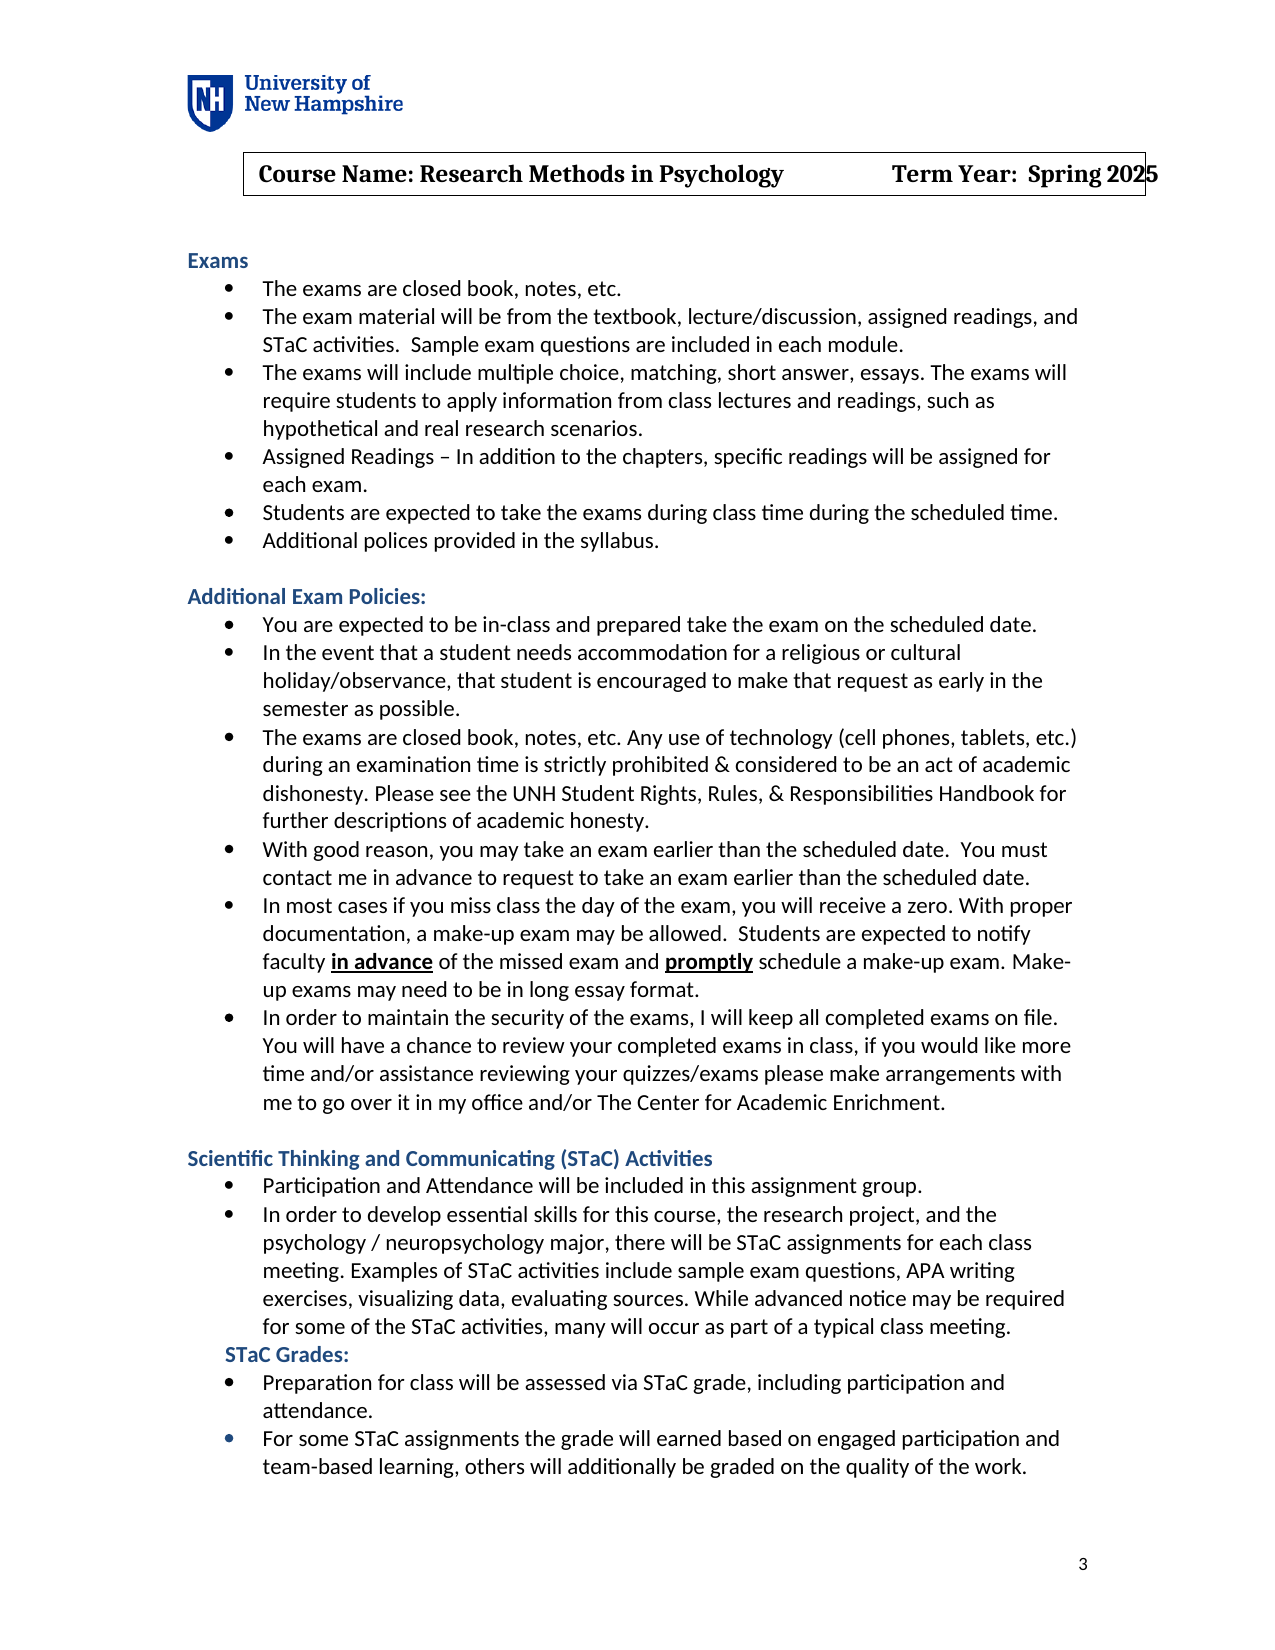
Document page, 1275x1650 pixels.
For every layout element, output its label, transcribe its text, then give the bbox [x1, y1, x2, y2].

list Assigned Readings – In addition to the chapters, specific readings will be assigned for each exam. [225, 442, 1087, 498]
list In order to maintain the security of the exams, I will keep all completed exams on file. You will have a chance to review your completed exams in class, if you would like more time and/or assistance reviewing your quizzes/exams please make arrangements with me to go over it in my office and/or The Center for Academic Enrichment. [225, 1003, 1087, 1116]
list For some STaC assignments the grade will earned based on engaged participation and team-based learning, others will additionally be graded on the quality of the work. [225, 1424, 1087, 1480]
text STaC Grades: [225, 1340, 1087, 1368]
text Scientific Thinking and Communicating (STaC) Activities [187, 1144, 1087, 1172]
list In order to develop essential skills for this course, the research project, and the psychology / neuropsychology major, there will be STaC assignments for each class meeting. Examples of STaC activities include sample exam questions, APA writing exercises, visualizing data, evaluating sources. While advanced notice may be required for some of the STaC activities, many will occur as part of a typical class meeting. [225, 1200, 1087, 1340]
list Students are expected to take the exams during class time during the scheduled time. [225, 498, 1087, 526]
list The exams are closed book, notes, etc. Any use of technology (cell phones, tablets, etc.) during an examination time is strictly prohibited & considered to be an act of academic dishonesty. Please see the UNH Student Rights, Rules, & Responsibilities Handbook for further descriptions of academic honesty. [225, 723, 1087, 835]
text Exams [187, 246, 1087, 274]
list Preparation for class will be assessed via STaC grade, including participation and attendance. [225, 1368, 1087, 1424]
list The exam material will be from the textbook, lecture/discussion, assigned readings, and STaC activities. Sample exam questions are included in each module. [225, 302, 1087, 358]
picture [187, 75, 403, 132]
text Additional Exam Policies: [187, 582, 1087, 611]
list In the event that a student needs accommodation for a religious or cultural holiday/observance, that student is encouraged to make that request as early in the semester as possible. [225, 638, 1087, 723]
list In most cases if you miss class the day of the exam, you will receive a zero. With proper documentation, a make-up exam may be allowed. Students are expected to notify faculty in advance of the missed exam and promptly schedule a make-up exam. Make-up exams may need to be in long essay format. [225, 891, 1087, 1003]
list With good reason, you may take an exam earlier than the scheduled date. You must contact me in advance to request to take an exam earlier than the scheduled date. [225, 835, 1087, 891]
list Participation and Attendance will be included in this assignment group. [225, 1172, 1087, 1200]
list The exams will include multiple choice, matching, short answer, essays. The exams will require students to apply information from class lectures and readings, such as hypothetical and real research scenarios. [225, 358, 1087, 442]
list The exams are closed book, notes, etc. [225, 274, 1087, 302]
list You are expected to be in-class and prepared take the exam on the scheduled date. [225, 611, 1087, 638]
list Additional polices provided in the syllabus. [225, 526, 1087, 554]
